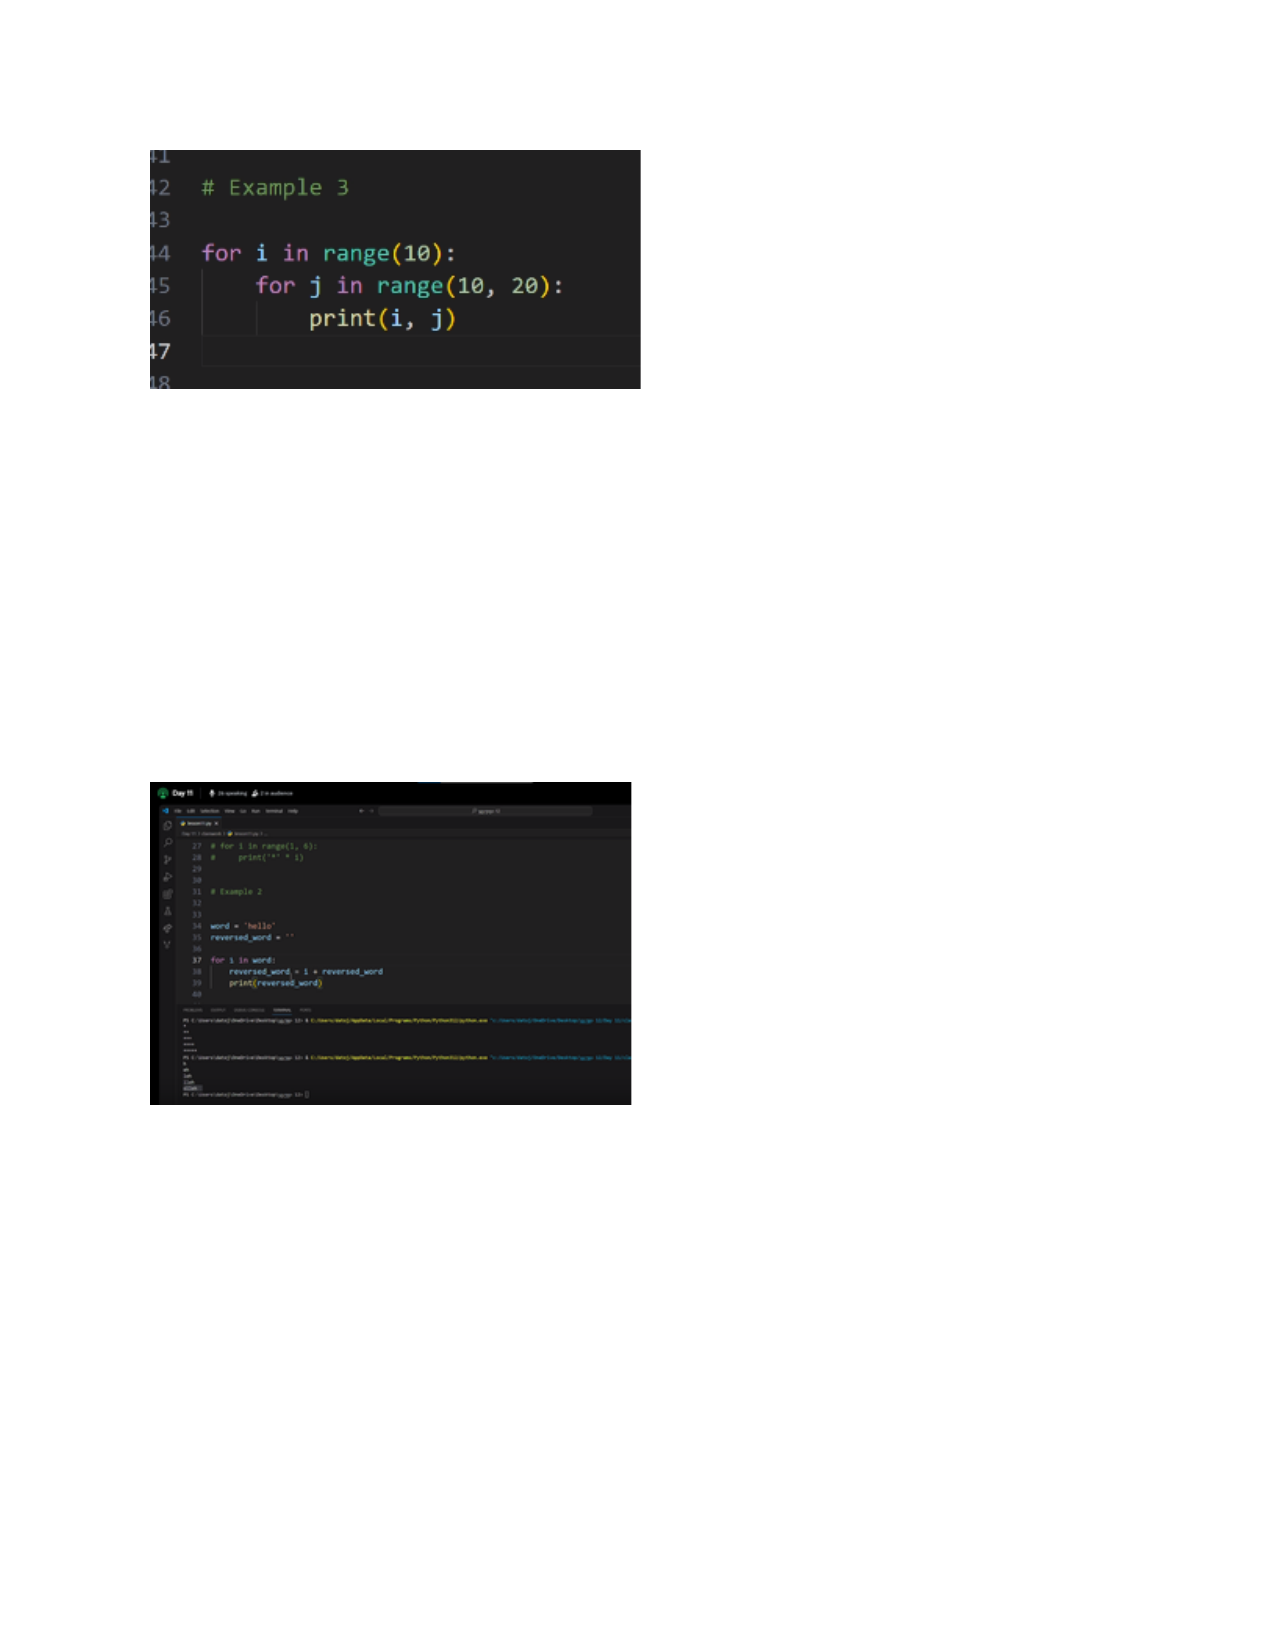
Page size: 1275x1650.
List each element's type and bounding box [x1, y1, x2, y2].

picture [150, 782, 632, 1105]
picture [150, 150, 641, 389]
